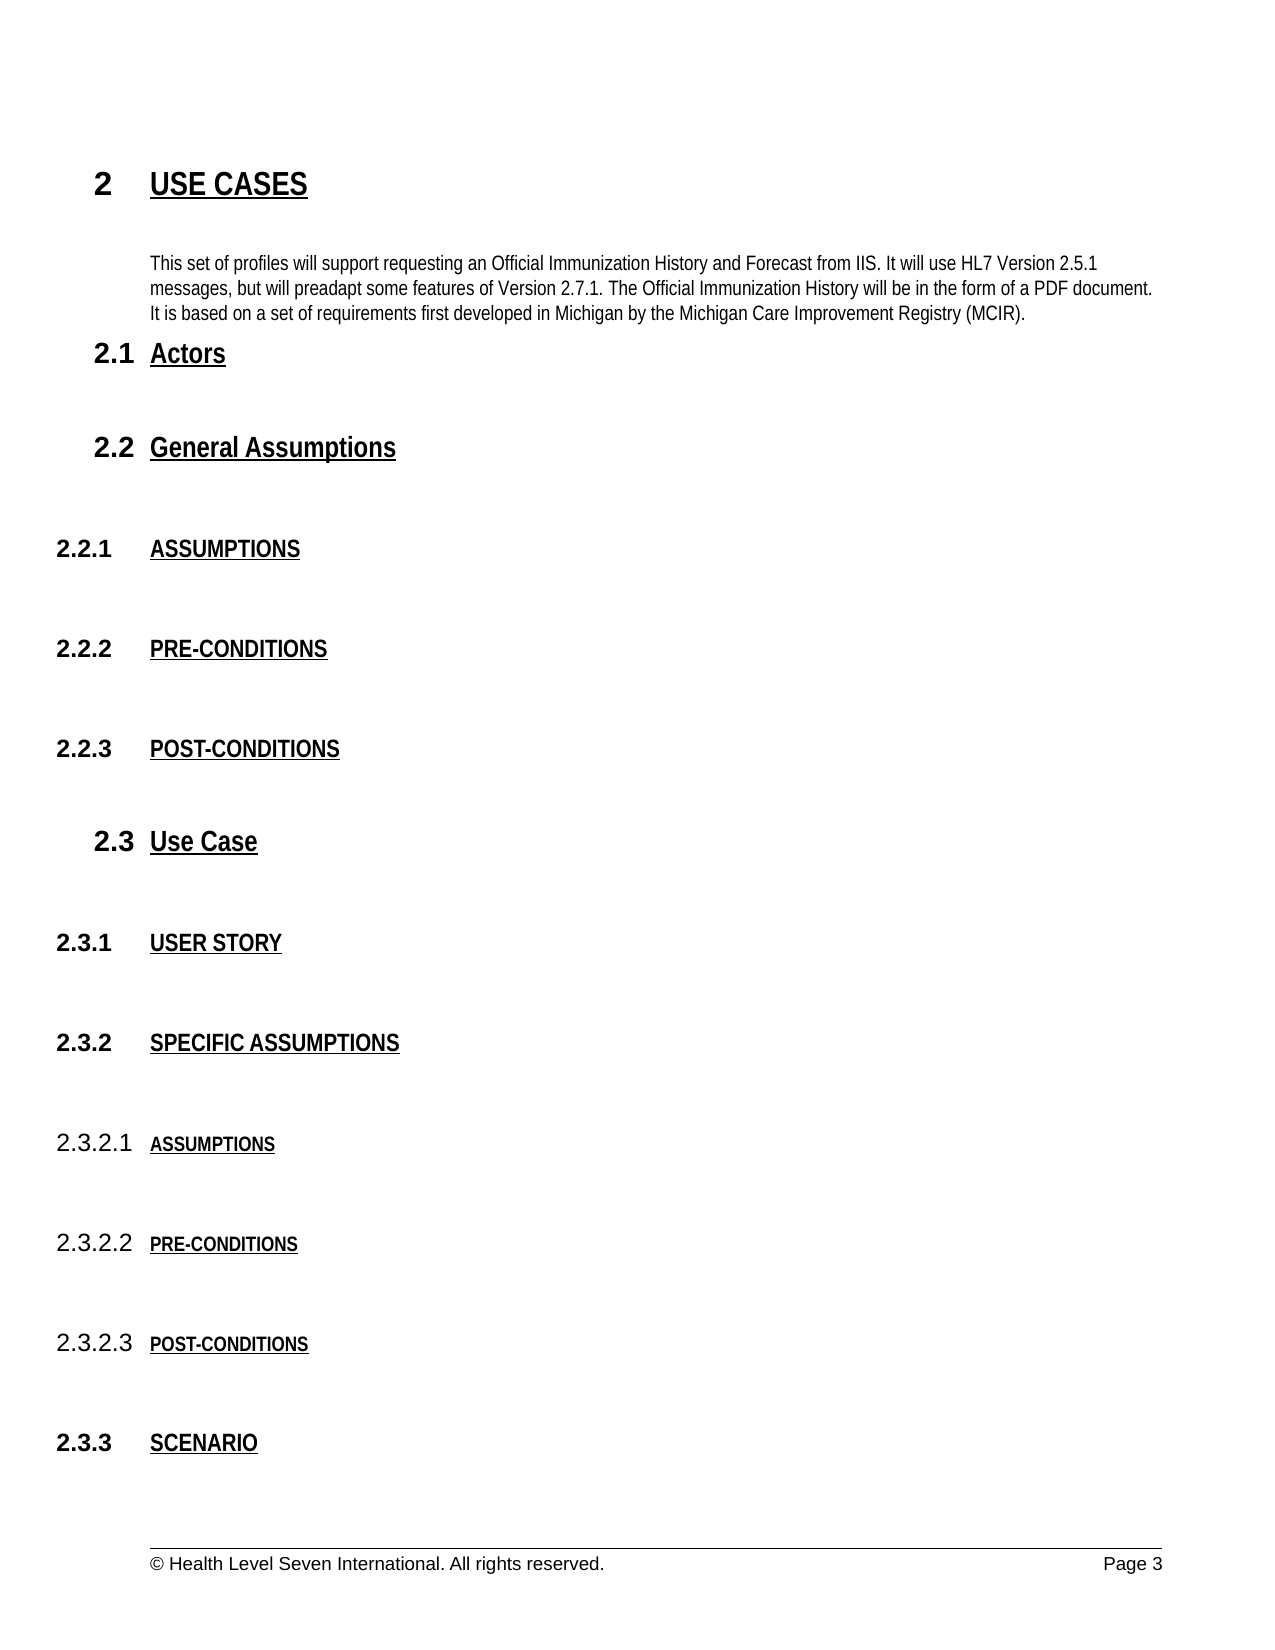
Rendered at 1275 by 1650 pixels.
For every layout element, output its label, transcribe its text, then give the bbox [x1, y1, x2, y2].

subtitle User Story [56, 931, 1162, 956]
subtitle Post-conditions [56, 737, 1162, 762]
text This set of profiles will support requesting an Official Immunization History and Forecast from IIS. It will use HL7 Version 2.5.1 messages, but will preadapt some features of Version 2.7.1. The Official Immunization History will be in the form of a PDF document. It is based on a set of requirements first developed in Michigan by the Michigan Care Improvement Registry (MCIR). [150, 250, 1162, 325]
subtitle Specific Assumptions [56, 1031, 1162, 1056]
subtitle General Assumptions [94, 437, 1162, 462]
subtitle Use Cases [94, 175, 1162, 200]
subtitle Scenario [56, 1431, 1162, 1456]
subtitle Pre-conditions [56, 1231, 1162, 1256]
subtitle Post-conditions [56, 1331, 1162, 1356]
subtitle Actors [94, 344, 1162, 369]
subtitle Assumptions [56, 1131, 1162, 1156]
subtitle Use Case [94, 831, 1162, 856]
subtitle Assumptions [56, 537, 1162, 562]
subtitle Pre-conditions [56, 637, 1162, 662]
